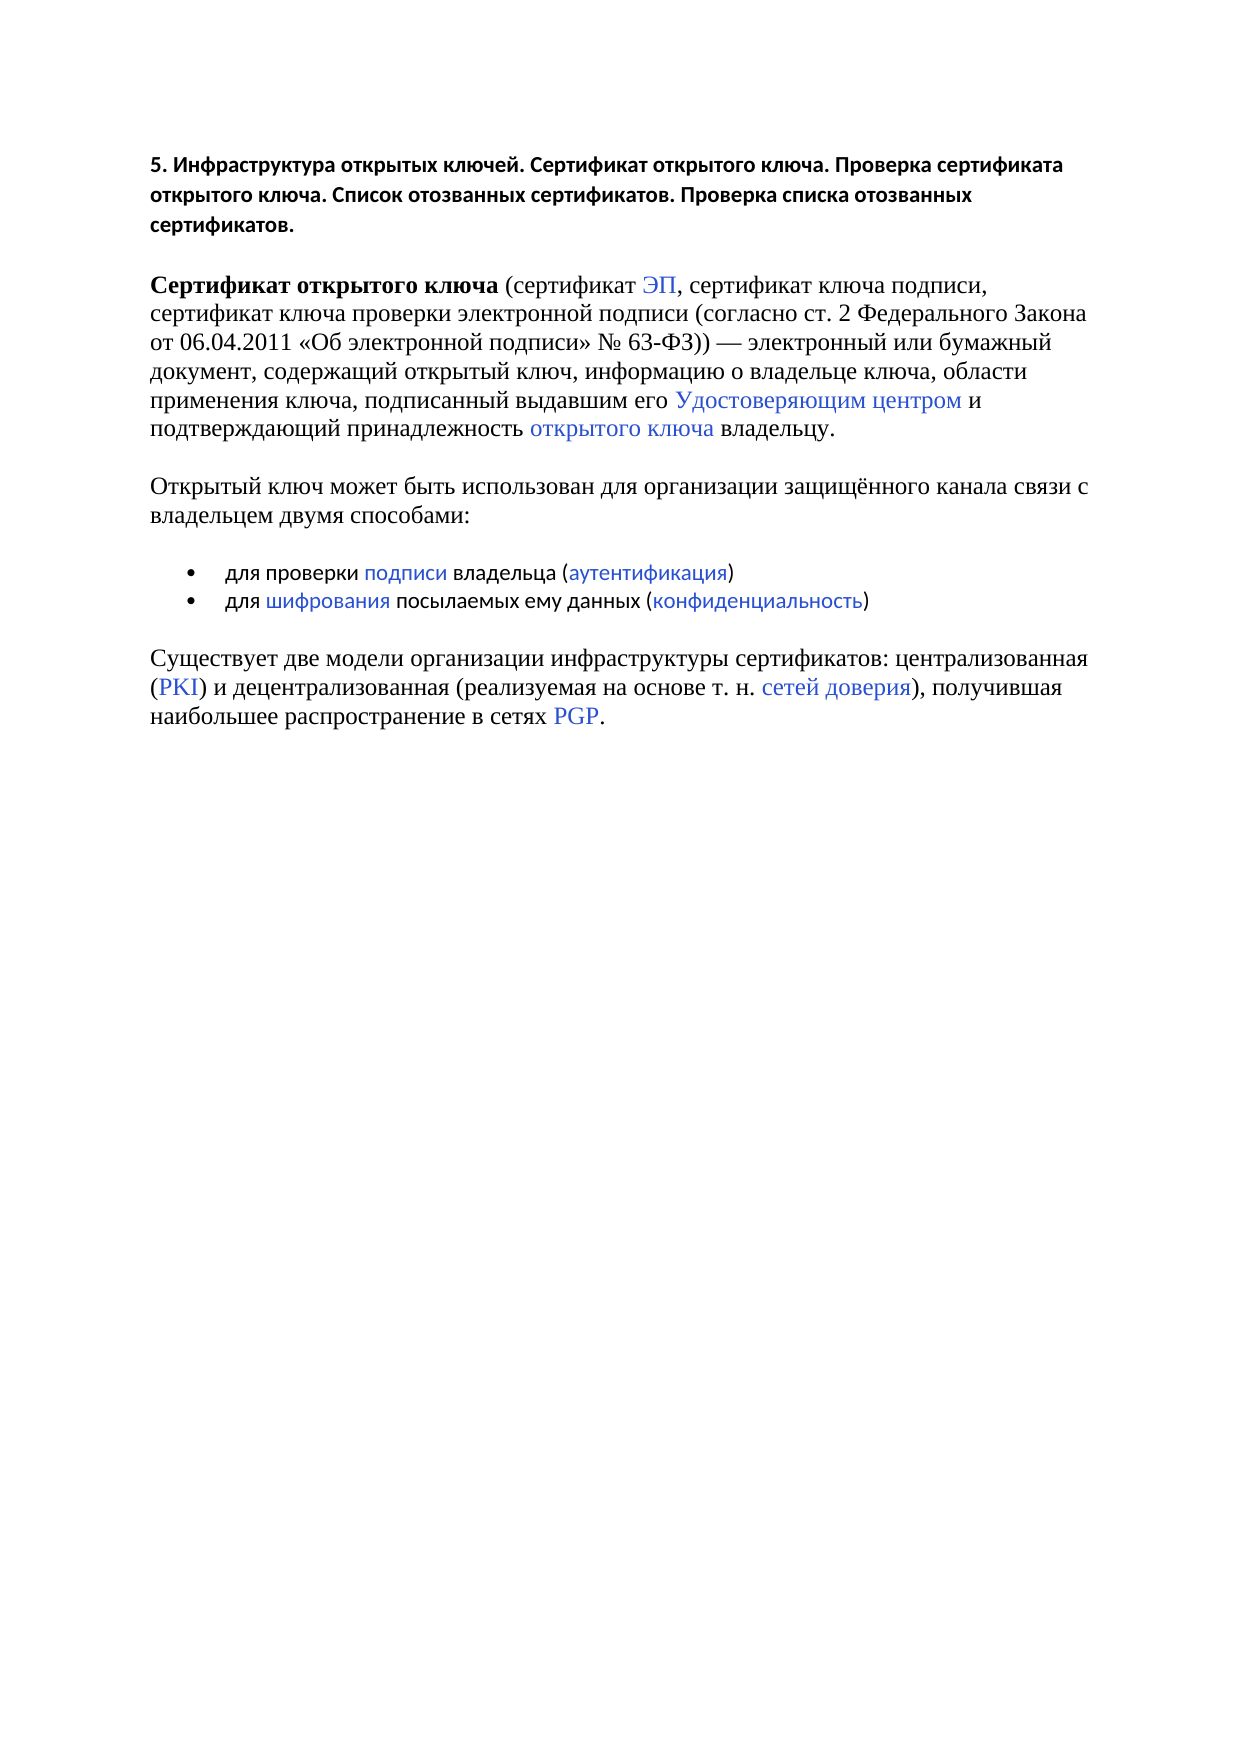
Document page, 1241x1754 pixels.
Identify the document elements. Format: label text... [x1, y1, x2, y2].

text Сертификат открытого ключа (сертификат ЭП, сертификат ключа подписи, сертификат ключа проверки электронной подписи (согласно ст. 2 Федерального Закона от 06.04.2011 «Об электронной подписи» № 63-ФЗ)) — электронный или бумажный документ, содержащий открытый ключ, информацию о владельце ключа, области применения ключа, подписанный выдавшим его Удостоверяющим центром и подтверждающий принадлежность открытого ключа владельцу. [150, 270, 1090, 442]
text Существует две модели организации инфраструктуры сертификатов: централизованная (PKI) и децентрализованная (реализуемая на основе т. н. сетей доверия), получившая наибольшее распространение в сетях PGP. [150, 643, 1090, 729]
text Открытый ключ может быть использован для организации защищённого канала связи с владельцем двумя способами: [150, 471, 1090, 529]
text 5. Инфраструктура открытых ключей. Сертификат открытого ключа. Проверка сертификата открытого ключа. Список отозванных сертификатов. Проверка списка отозванных сертификатов. [150, 150, 1090, 238]
list для шифрования посылаемых ему данных (конфиденциальность) [187, 586, 1090, 614]
list для проверки подписи владельца (аутентификация) [187, 558, 1090, 586]
